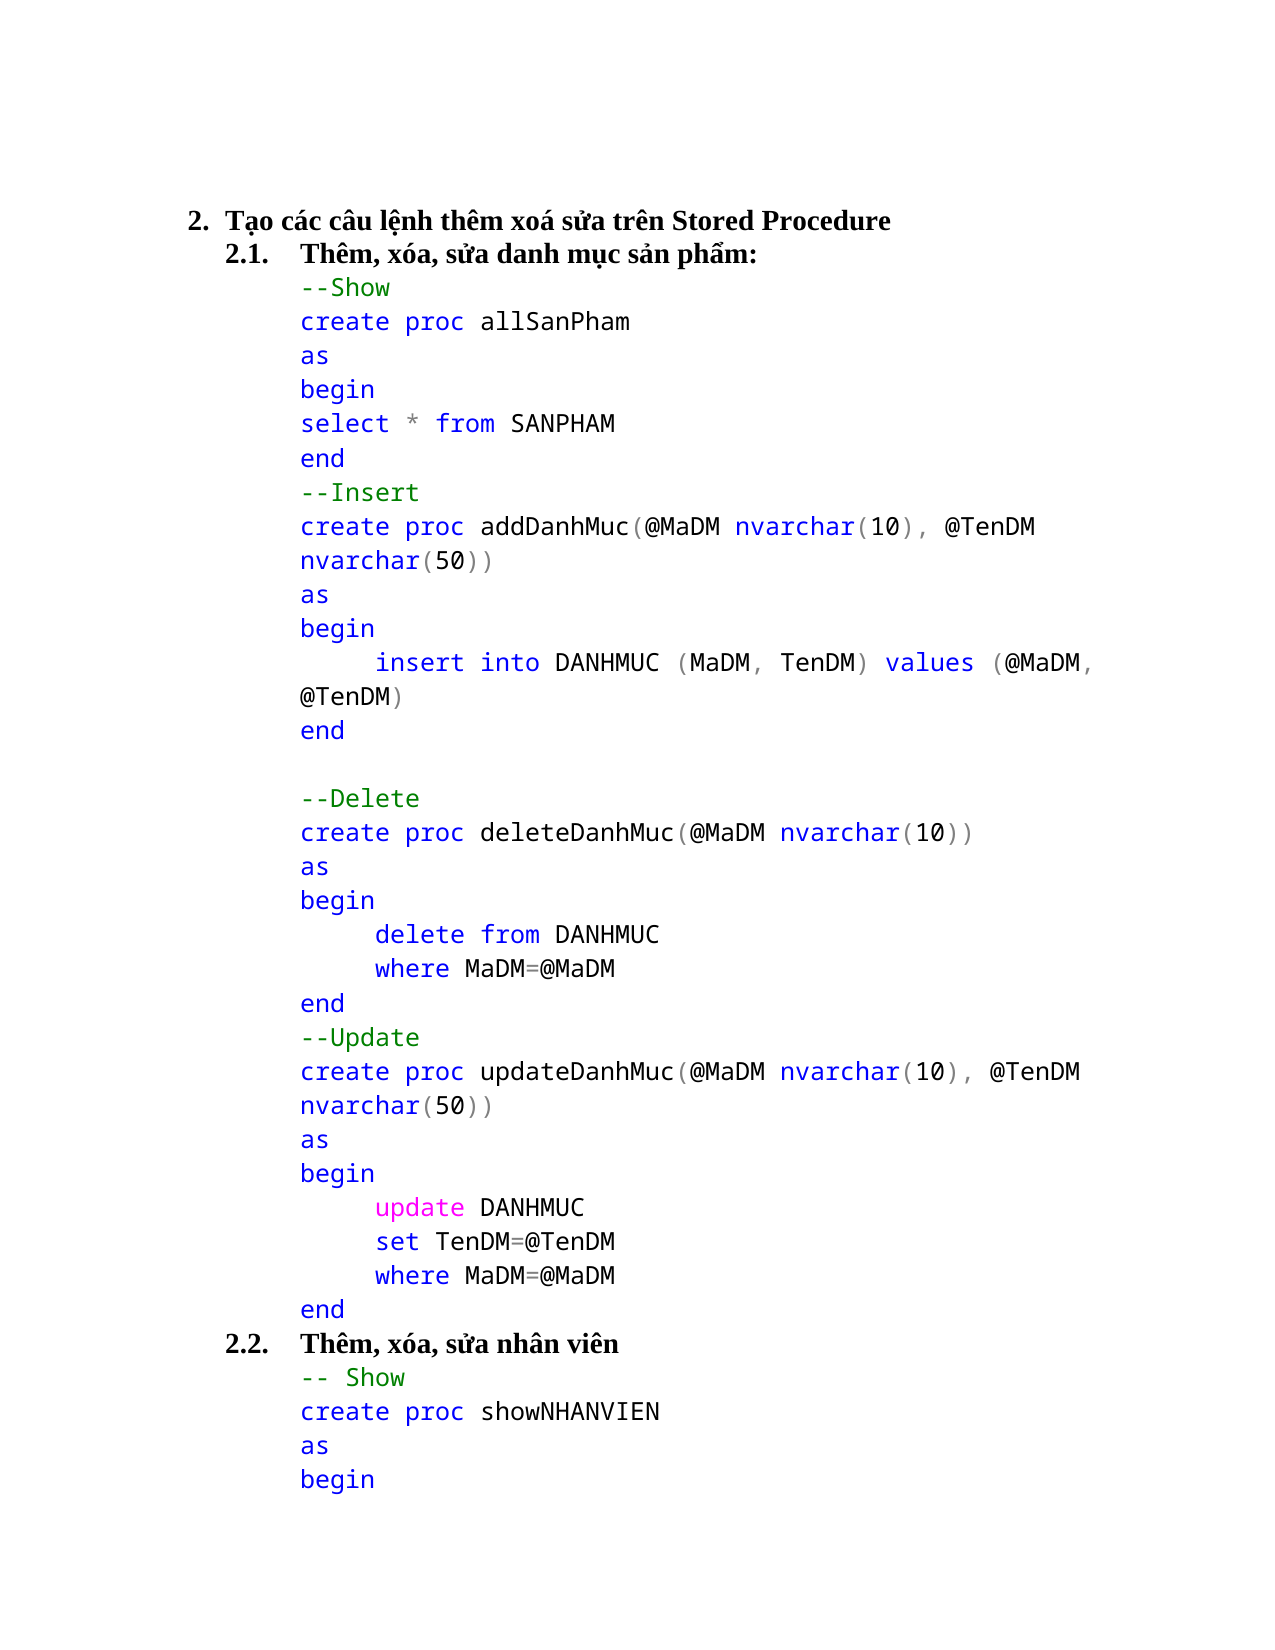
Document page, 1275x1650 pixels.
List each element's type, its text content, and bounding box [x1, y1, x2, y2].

text as [300, 338, 1125, 372]
text begin [300, 372, 1125, 406]
text create proc showNHANVIEN [300, 1393, 1125, 1427]
text end [225, 1292, 1125, 1326]
text create proc updateDanhMuc(@MaDM nvarchar(10), @TenDM nvarchar(50)) [300, 1053, 1125, 1121]
text begin [300, 1156, 1125, 1189]
list Tạo các câu lệnh thêm xoá sửa trên Stored Procedure [187, 203, 1125, 236]
text end [300, 713, 1125, 747]
text insert into DANHMUC (MaDM, TenDM) values (@MaDM, @TenDM) [300, 644, 1125, 713]
text --Show [300, 270, 1125, 304]
text begin [300, 883, 1125, 917]
text set TenDM=@TenDM [300, 1224, 1125, 1258]
text select * from SANPHAM [300, 406, 1125, 440]
text as [300, 576, 1125, 611]
text -- Show [300, 1359, 1125, 1393]
list Thêm, xóa, sửa danh mục sản phẩm: [225, 236, 1125, 270]
text create proc addDanhMuc(@MaDM nvarchar(10), @TenDM nvarchar(50)) [300, 508, 1125, 576]
list Thêm, xóa, sửa nhân viên [225, 1326, 1125, 1359]
text begin [300, 611, 1125, 644]
text end [300, 985, 1125, 1019]
text --Insert [300, 474, 1125, 508]
text as [300, 1121, 1125, 1156]
text create proc deleteDanhMuc(@MaDM nvarchar(10)) [300, 815, 1125, 849]
text as [300, 1427, 1125, 1462]
text where MaDM=@MaDM [300, 951, 1125, 985]
text where MaDM=@MaDM [300, 1258, 1125, 1292]
text --Delete [300, 781, 1125, 815]
text --Update [300, 1019, 1125, 1053]
text begin [300, 1462, 1125, 1496]
text create proc allSanPham [300, 304, 1125, 338]
text update DANHMUC [300, 1189, 1125, 1224]
text delete from DANHMUC [300, 917, 1125, 951]
text as [300, 849, 1125, 883]
text end [300, 440, 1125, 474]
